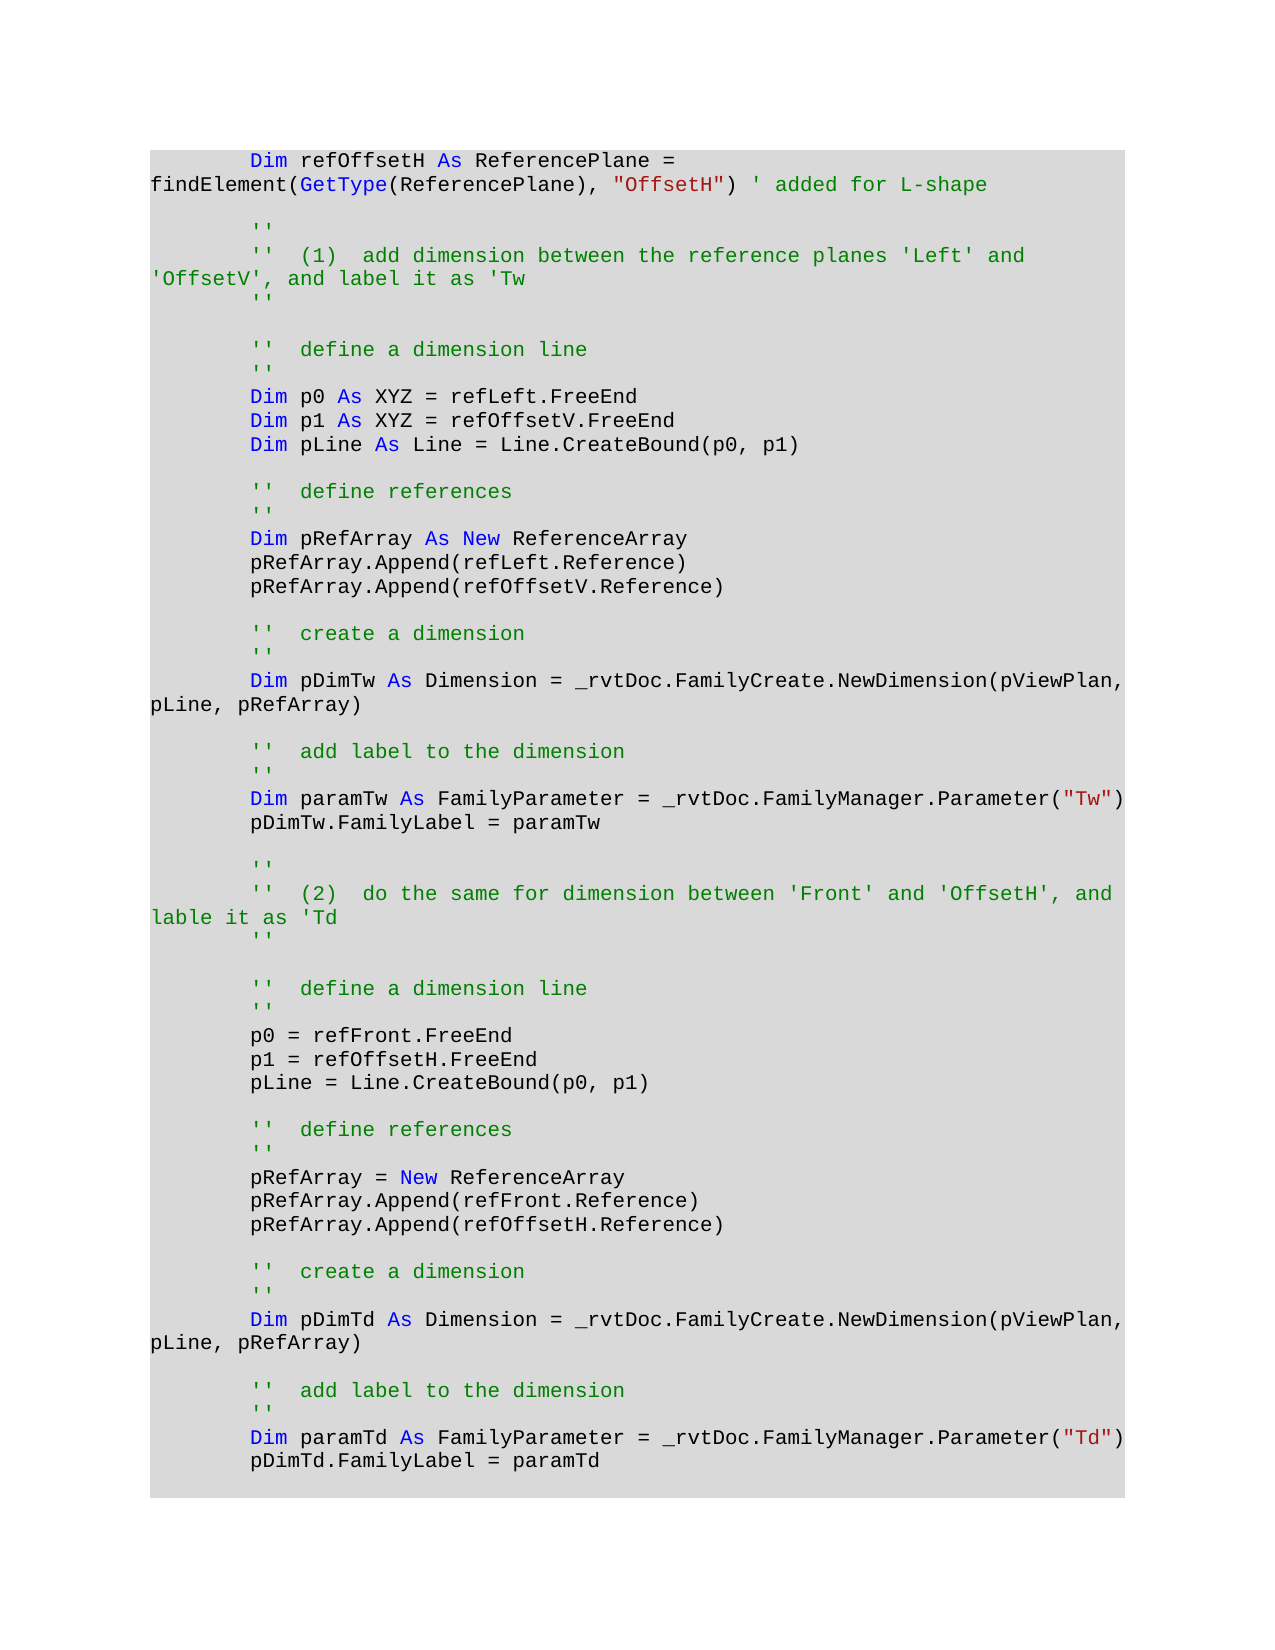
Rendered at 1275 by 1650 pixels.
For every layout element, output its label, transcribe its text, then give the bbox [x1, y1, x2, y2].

text '' [150, 1285, 1125, 1309]
text Dim p1 As XYZ = refOffsetV.FreeEnd [150, 410, 1125, 434]
text '' [150, 765, 1125, 788]
text pRefArray.Append(refLeft.Reference) [150, 552, 1125, 576]
text '' create a dimension [150, 623, 1125, 647]
text '' [150, 505, 1125, 528]
text pDimTd.FamilyLabel = paramTd [150, 1451, 1125, 1474]
text '' [150, 859, 1125, 883]
text Dim pDimTd As Dimension = _rvtDoc.FamilyCreate.NewDimension(pViewPlan, pLine, pRefArray) [150, 1309, 1125, 1356]
text '' [150, 1001, 1125, 1025]
text Dim pDimTw As Dimension = _rvtDoc.FamilyCreate.NewDimension(pViewPlan, pLine, pRefArray) [150, 670, 1125, 717]
text '' add label to the dimension [150, 1379, 1125, 1403]
text '' add label to the dimension [150, 741, 1125, 765]
text '' [150, 1403, 1125, 1427]
text pRefArray.Append(refOffsetV.Reference) [150, 576, 1125, 599]
text '' [150, 930, 1125, 954]
text pDimTw.FamilyLabel = paramTw [150, 812, 1125, 836]
text Dim p0 As XYZ = refLeft.FreeEnd [150, 386, 1125, 410]
text p1 = refOffsetH.FreeEnd [150, 1048, 1125, 1072]
text pRefArray.Append(refOffsetH.Reference) [150, 1214, 1125, 1238]
text '' [150, 363, 1125, 386]
text '' create a dimension [150, 1261, 1125, 1285]
text Dim paramTd As FamilyParameter = _rvtDoc.FamilyManager.Parameter("Td") [150, 1427, 1125, 1451]
text '' [150, 221, 1125, 244]
text '' (1) add dimension between the reference planes 'Left' and 'OffsetV', and label it as 'Tw [150, 244, 1125, 292]
text '' define references [150, 1119, 1125, 1143]
text '' [150, 292, 1125, 316]
text '' define references [150, 481, 1125, 505]
text pLine = Line.CreateBound(p0, p1) [150, 1072, 1125, 1096]
text pRefArray = New ReferenceArray [150, 1167, 1125, 1190]
text '' define a dimension line [150, 339, 1125, 363]
text '' define a dimension line [150, 978, 1125, 1001]
text '' [150, 1143, 1125, 1167]
text Dim pLine As Line = Line.CreateBound(p0, p1) [150, 434, 1125, 457]
text Dim refOffsetH As ReferencePlane = findElement(GetType(ReferencePlane), "OffsetH") ' added for L-shape [150, 150, 1125, 197]
text Dim pRefArray As New ReferenceArray [150, 528, 1125, 552]
text '' (2) do the same for dimension between 'Front' and 'OffsetH', and lable it as 'Td [150, 883, 1125, 930]
text p0 = refFront.FreeEnd [150, 1025, 1125, 1048]
text '' [150, 647, 1125, 670]
text pRefArray.Append(refFront.Reference) [150, 1190, 1125, 1214]
text Dim paramTw As FamilyParameter = _rvtDoc.FamilyManager.Parameter("Tw") [150, 788, 1125, 812]
